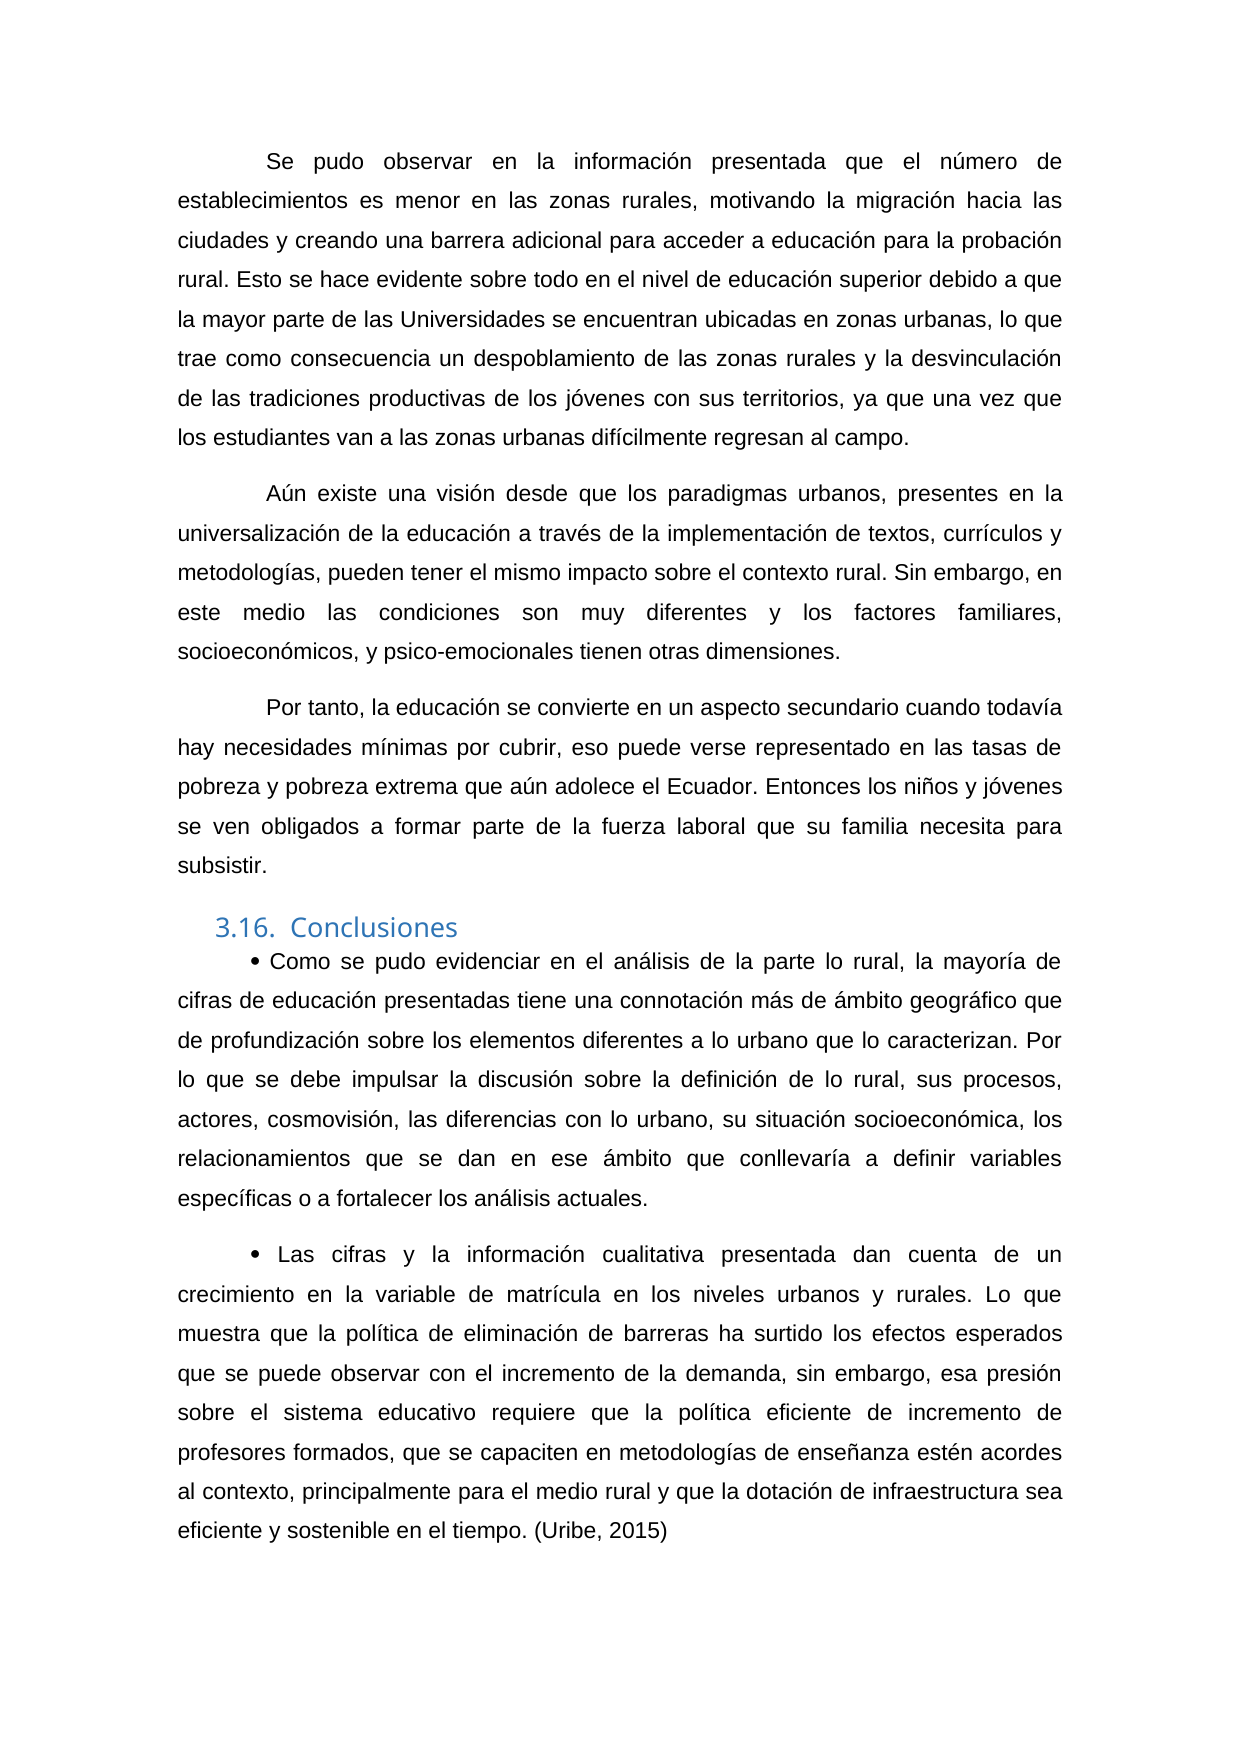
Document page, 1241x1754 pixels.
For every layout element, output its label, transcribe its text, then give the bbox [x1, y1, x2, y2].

subtitle Conclusiones [215, 908, 1063, 945]
text Se pudo observar en la información presentada que el número de establecimientos es menor en las zonas rurales, motivando la migración hacia las ciudades y creando una barrera adicional para acceder a educación para la probación rural. Esto se hace evidente sobre todo en el nivel de educación superior debido a que la mayor parte de las Universidades se encuentran ubicadas en zonas urbanas, lo que trae como consecuencia un despoblamiento de las zonas rurales y la desvinculación de las tradiciones productivas de los jóvenes con sus territorios, ya que una vez que los estudiantes van a las zonas urbanas difícilmente regresan al campo. [177, 148, 1063, 450]
text Las cifras y la información cualitativa presentada dan cuenta de un crecimiento en la variable de matrícula en los niveles urbanos y rurales. Lo que muestra que la política de eliminación de barreras ha surtido los efectos esperados que se puede observar con el incremento de la demanda, sin embargo, esa presión sobre el sistema educativo requiere que la política eficiente de incremento de profesores formados, que se capaciten en metodologías de enseñanza estén acordes al contexto, principalmente para el medio rural y que la dotación de infraestructura sea eficiente y sostenible en el tiempo. [177, 1241, 1063, 1544]
text Como se pudo evidenciar en el análisis de la parte lo rural, la mayoría de cifras de educación presentadas tiene una connotación más de ámbito geográfico que de profundización sobre los elementos diferentes a lo urbano que lo caracterizan. Por lo que se debe impulsar la discusión sobre la definición de lo rural, sus procesos, actores, cosmovisión, las diferencias con lo urbano, su situación socioeconómica, los relacionamientos que se dan en ese ámbito que conllevaría a definir variables específicas o a fortalecer los análisis actuales. [177, 948, 1063, 1211]
text Aún existe una visión desde que los paradigmas urbanos, presentes en la universalización de la educación a través de la implementación de textos, currículos y metodologías, pueden tener el mismo impacto sobre el contexto rural. Sin embargo, en este medio las condiciones son muy diferentes y los factores familiares, socioeconómicos, y psico-emocionales tienen otras dimensiones. [177, 480, 1063, 664]
text Por tanto, la educación se convierte en un aspecto secundario cuando todavía hay necesidades mínimas por cubrir, eso puede verse representado en las tasas de pobreza y pobreza extrema que aún adolece el Ecuador. Entonces los niños y jóvenes se ven obligados a formar parte de la fuerza laboral que su familia necesita para subsistir. [177, 694, 1063, 878]
